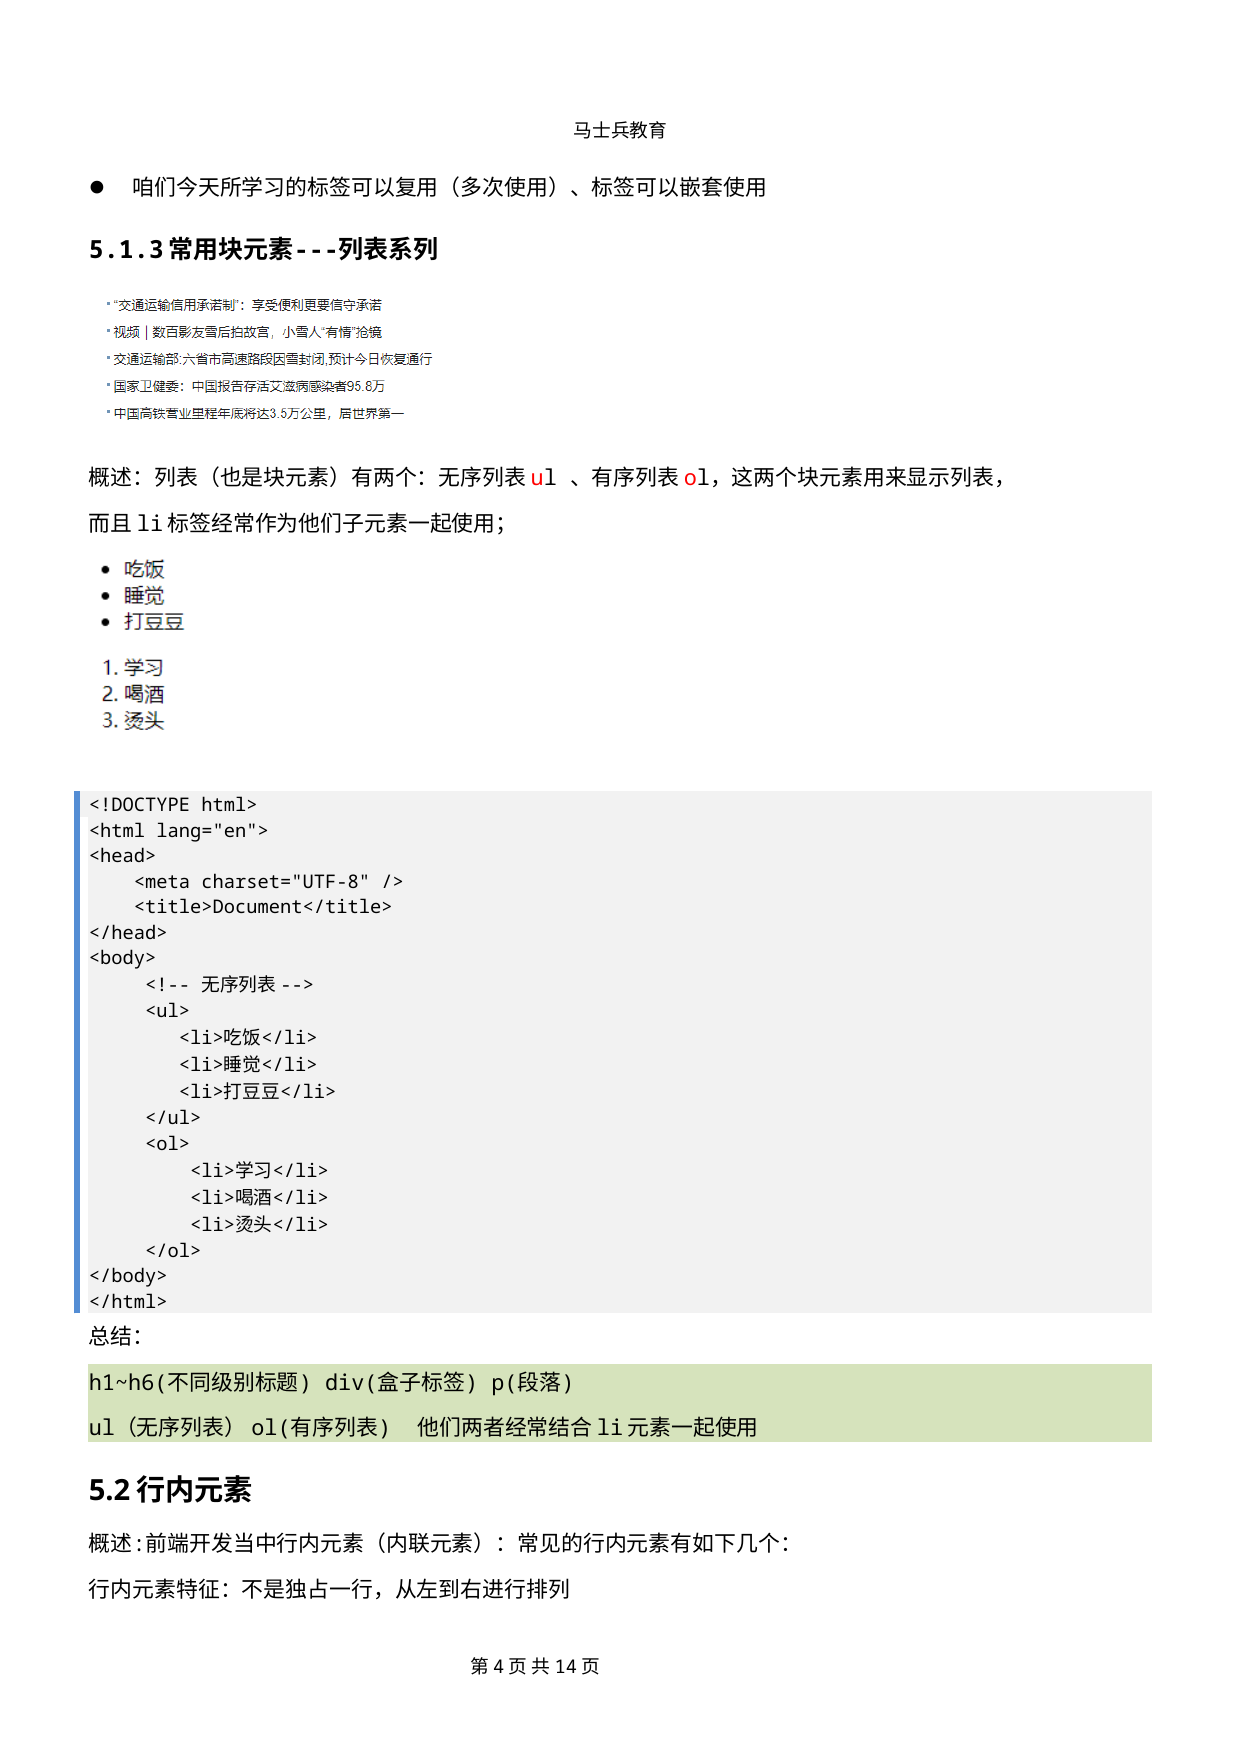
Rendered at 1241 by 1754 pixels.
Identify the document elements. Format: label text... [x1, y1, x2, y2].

text 行内元素特征：不是独占一行，从左到右进行排列 [88, 1571, 1152, 1604]
text <!DOCTYPE html> [80, 791, 1152, 817]
picture [88, 551, 268, 755]
text 总结： [88, 1319, 1152, 1351]
text 概述：列表（也是块元素）有两个：无序列表ul 、有序列表ol，这两个块元素用来显示列表， [88, 460, 1152, 493]
subtitle 5.2行内元素 [88, 1456, 1152, 1521]
text <li>打豆豆</li> [88, 1077, 1152, 1104]
text <ul> [88, 997, 1152, 1023]
text </head> [88, 919, 1152, 944]
text <li>学习</li> [88, 1155, 1152, 1183]
text <body> [88, 944, 1152, 970]
text </body> [88, 1262, 1152, 1288]
list 咱们今天所学习的标签可以复用（多次使用）、标签可以嵌套使用 [88, 169, 1152, 202]
text </html> [88, 1288, 1152, 1313]
text 概述:前端开发当中行内元素（内联元素）：常见的行内元素有如下几个： [88, 1526, 1152, 1558]
text <meta charset="UTF-8" /> [88, 868, 1152, 893]
text <li>吃饭</li> [88, 1023, 1152, 1050]
text h1~h6(不同级别标题) div(盒子标签) p(段落) [88, 1364, 1152, 1397]
text <head> [88, 842, 1152, 868]
text </ul> [88, 1104, 1152, 1130]
subtitle 5.1.3常用块元素---列表系列 [88, 215, 1152, 280]
text <li>喝酒</li> [88, 1183, 1152, 1210]
text <li>睡觉</li> [88, 1050, 1152, 1077]
text <ol> [88, 1130, 1152, 1155]
text ul（无序列表） ol(有序列表) 他们两者经常结合li元素一起使用 [88, 1410, 1152, 1442]
picture [88, 285, 445, 422]
text </ol> [88, 1237, 1152, 1262]
text <li>烫头</li> [88, 1210, 1152, 1237]
text 而且li标签经常作为他们子元素一起使用； [88, 506, 1152, 538]
text <title>Document</title> [88, 893, 1152, 919]
text <html lang="en"> [88, 817, 1152, 842]
text <!-- 无序列表 --> [88, 970, 1152, 997]
